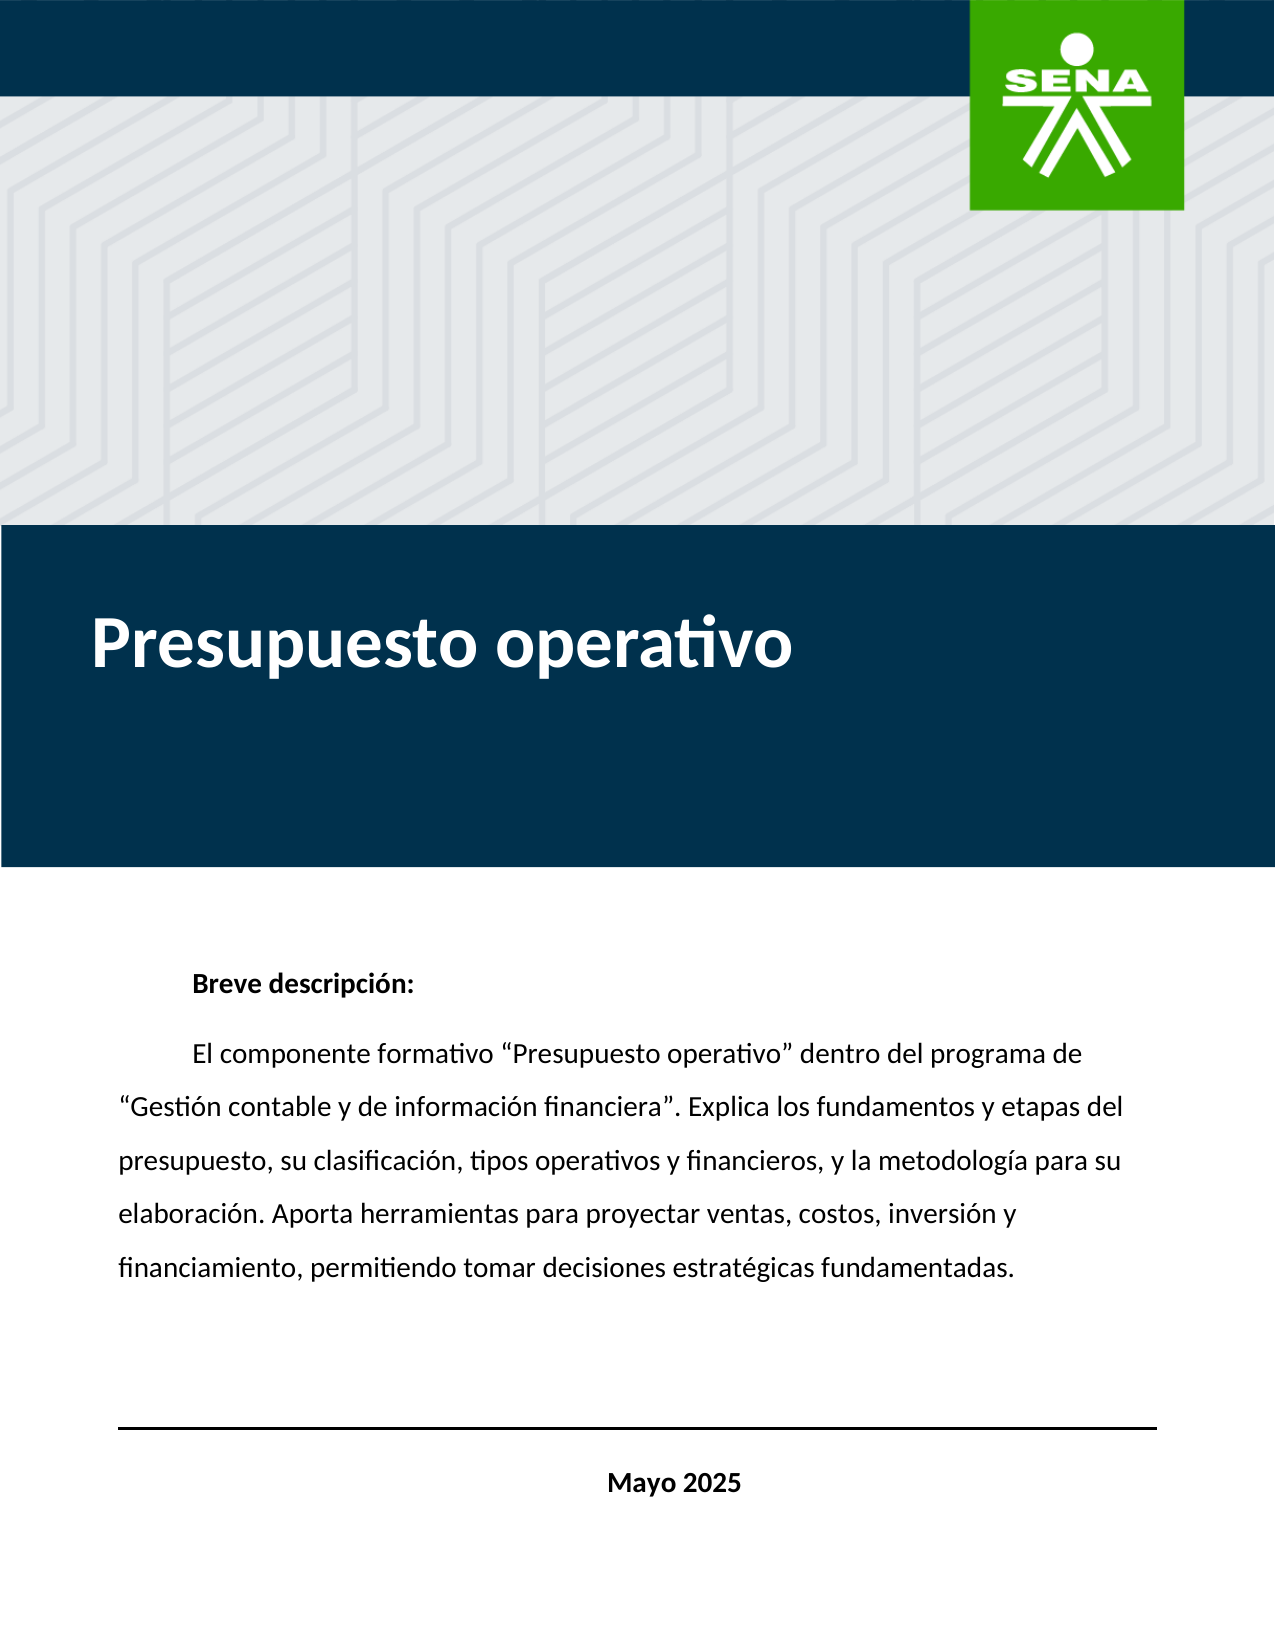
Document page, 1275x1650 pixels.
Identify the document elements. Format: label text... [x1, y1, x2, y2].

text Breve descripción: [118, 965, 1157, 1001]
text Mayo 2025 [118, 1464, 1157, 1500]
picture [0, 0, 1274, 527]
text El componente formativo “Presupuesto operativo” dentro del programa de “Gestión contable y de información financiera”. Explica los fundamentos y etapas del presupuesto, su clasificación, tipos operativos y financieros, y la metodología para su elaboración. Aporta herramientas para proyectar ventas, costos, inversión y financiamiento, permitiendo tomar decisiones estratégicas fundamentadas. [118, 1035, 1157, 1284]
